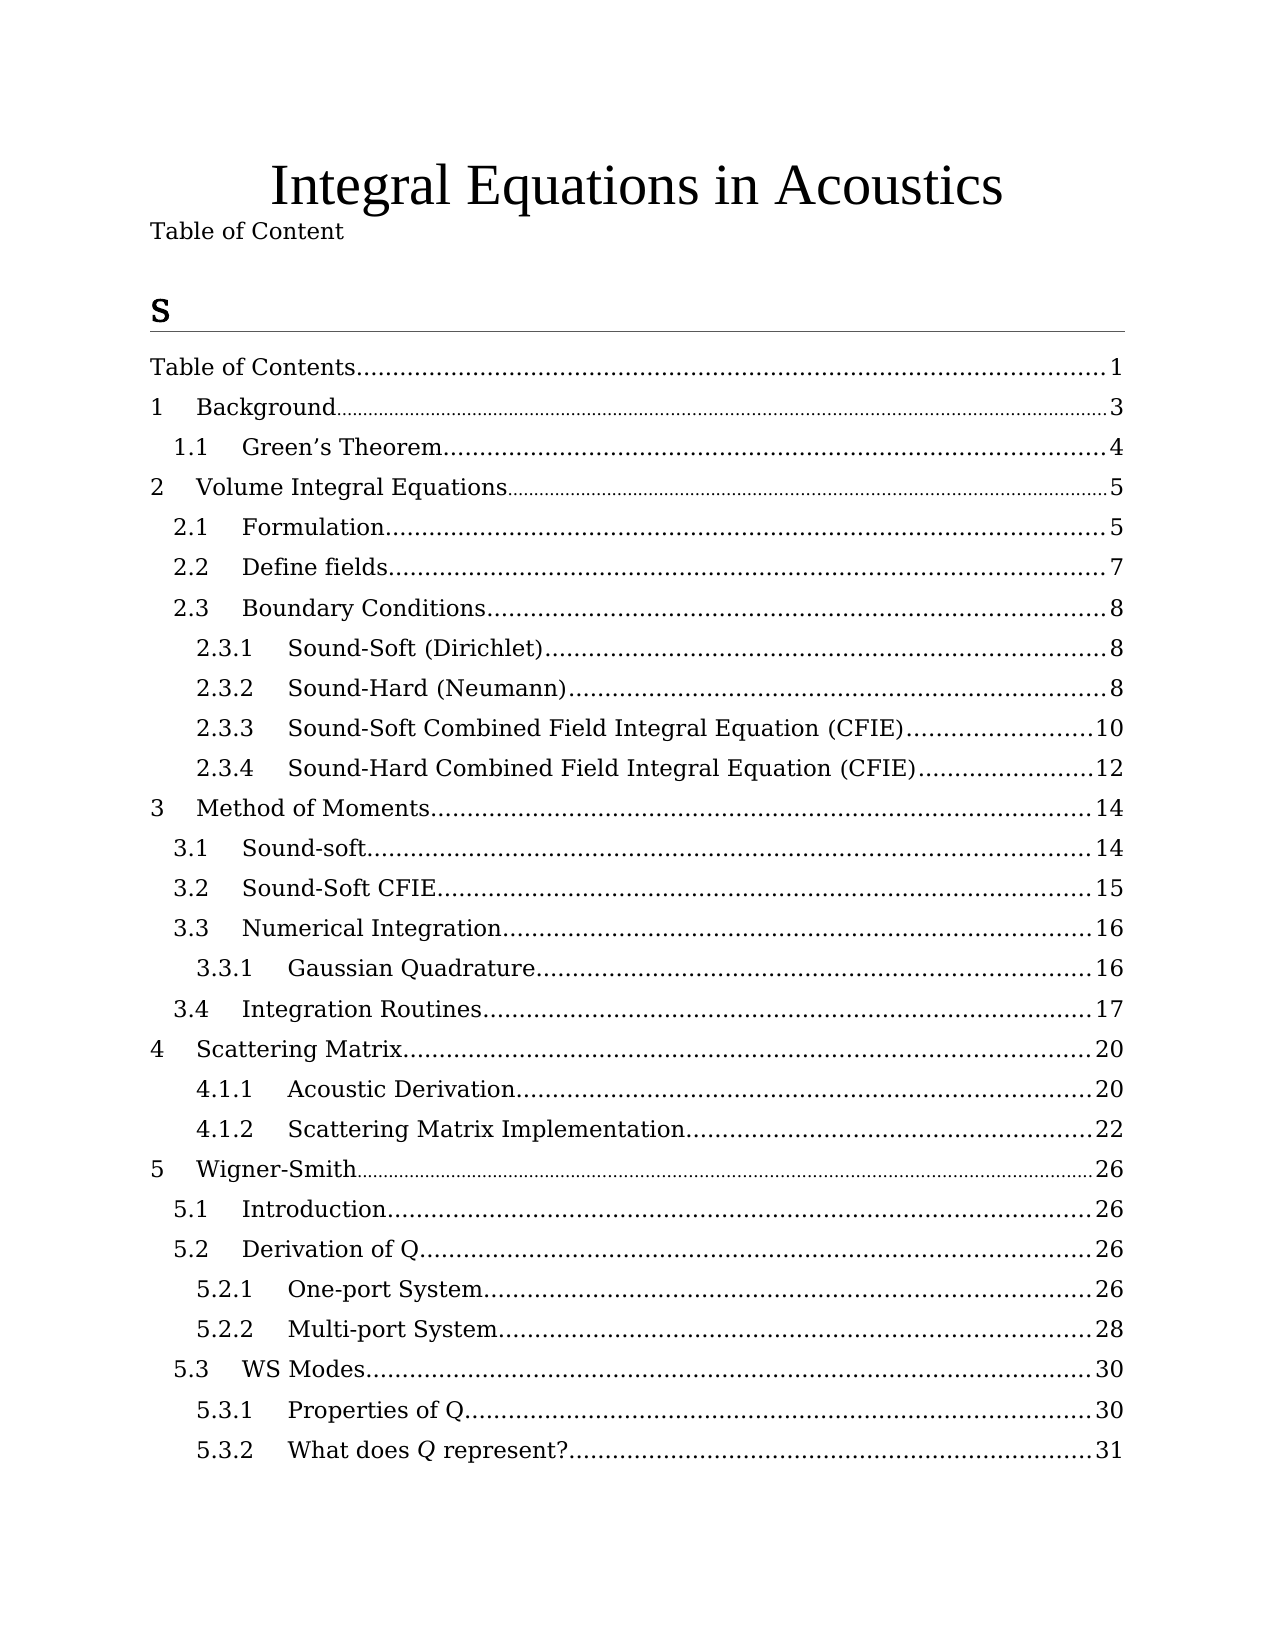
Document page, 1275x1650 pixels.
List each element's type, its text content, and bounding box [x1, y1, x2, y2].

title Integral Equations in Acoustics [150, 150, 1125, 217]
